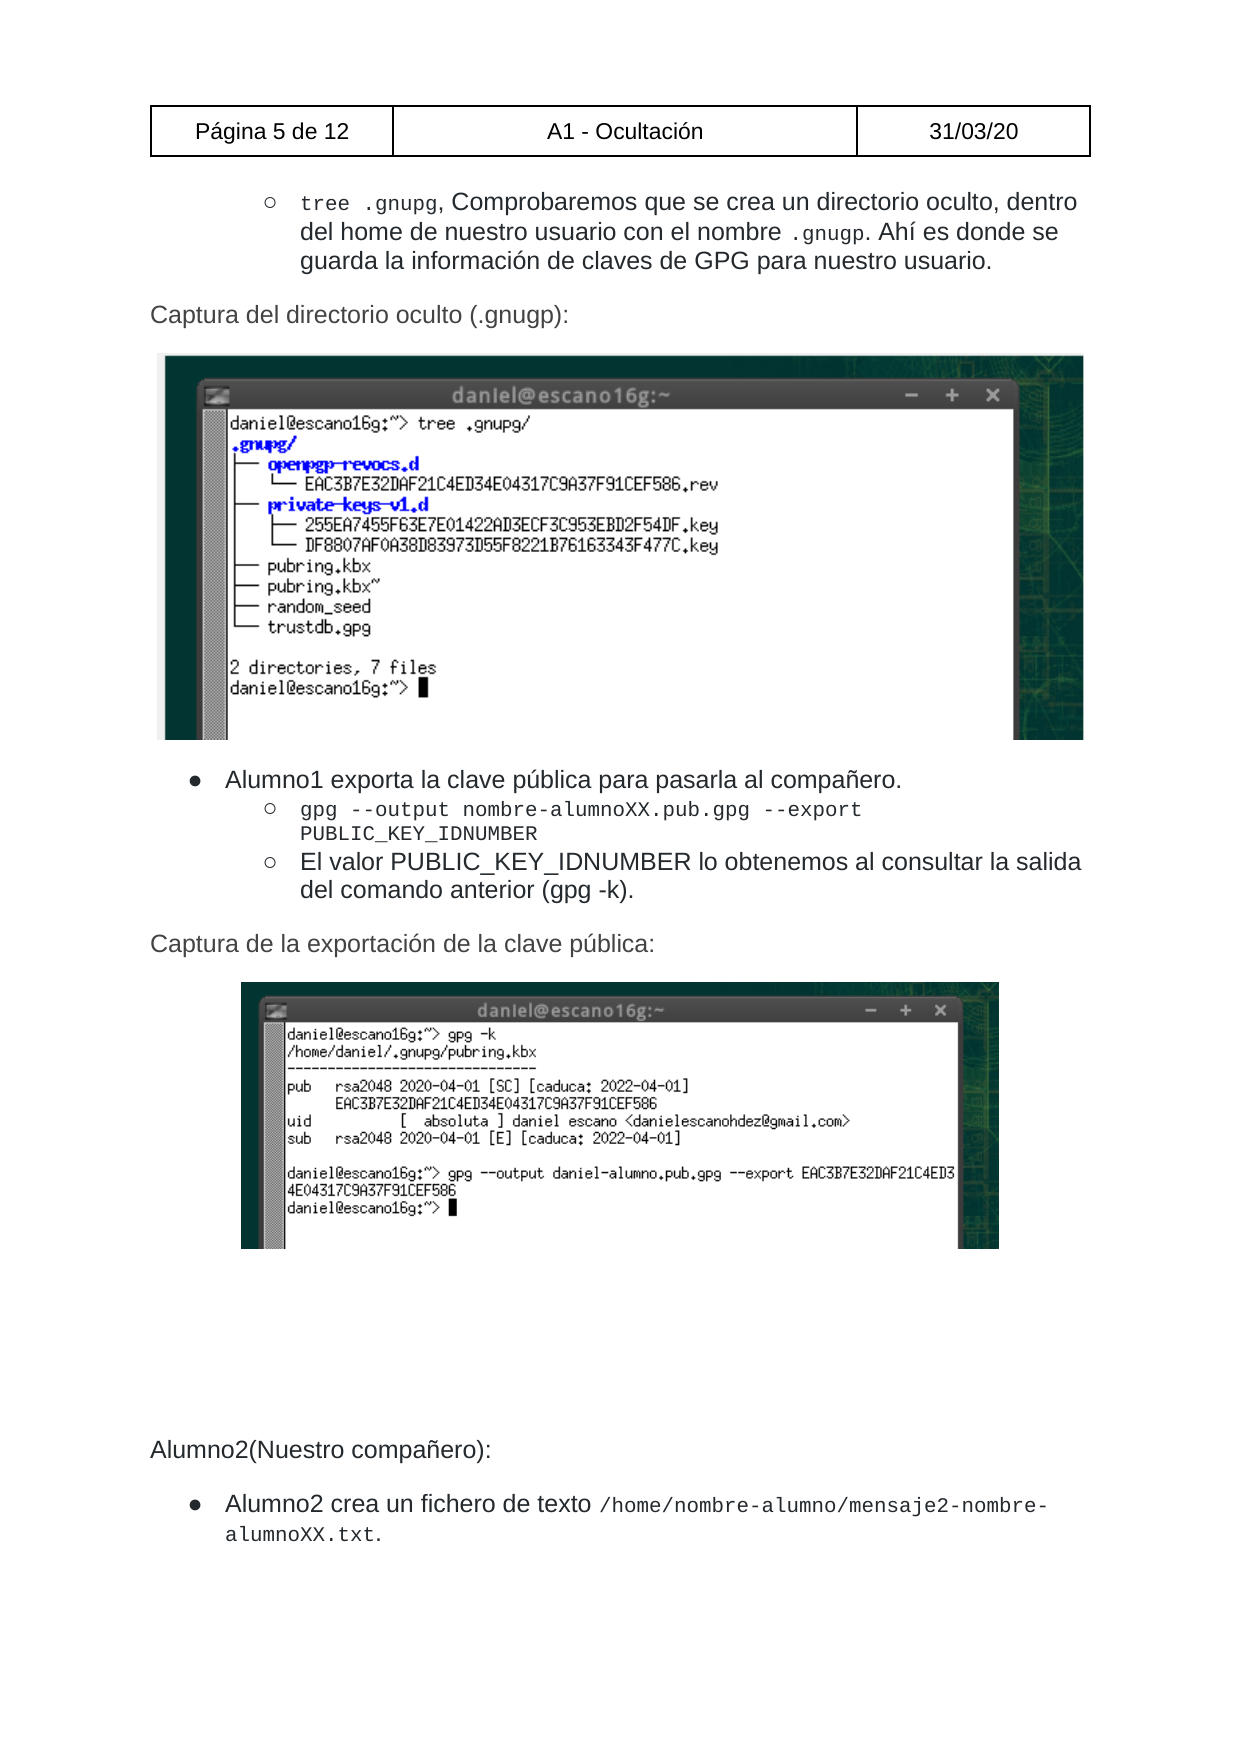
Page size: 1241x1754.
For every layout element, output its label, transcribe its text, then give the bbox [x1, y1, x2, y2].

text Alumno2(Nuestro compañero): [150, 1435, 1090, 1463]
list El valor PUBLIC_KEY_IDNUMBER lo obtenemos al consultar la salida del comando anterior (gpg -k). [262, 847, 1090, 904]
list Alumno1 exporta la clave pública para pasarla al compañero. [187, 764, 1090, 793]
subtitle Captura del directorio oculto (.gnugp): [150, 300, 1090, 329]
picture [156, 353, 1084, 740]
subtitle Captura de la exportación de la clave pública: [150, 929, 1090, 958]
list Alumno2 crea un fichero de texto /home/nombre-alumno/mensaje2-nombre-alumnoXX.txt. [187, 1488, 1090, 1548]
list tree .gnupg, Comprobaremos que se crea un directorio oculto, dentro del home de nuestro usuario con el nombre .gnugp. Ahí es donde se guarda la información de claves de GPG para nuestro usuario. [262, 187, 1090, 275]
picture [241, 982, 999, 1249]
list gpg --output nombre-alumnoXX.pub.gpg --export PUBLIC_KEY_IDNUMBER [262, 793, 1090, 847]
